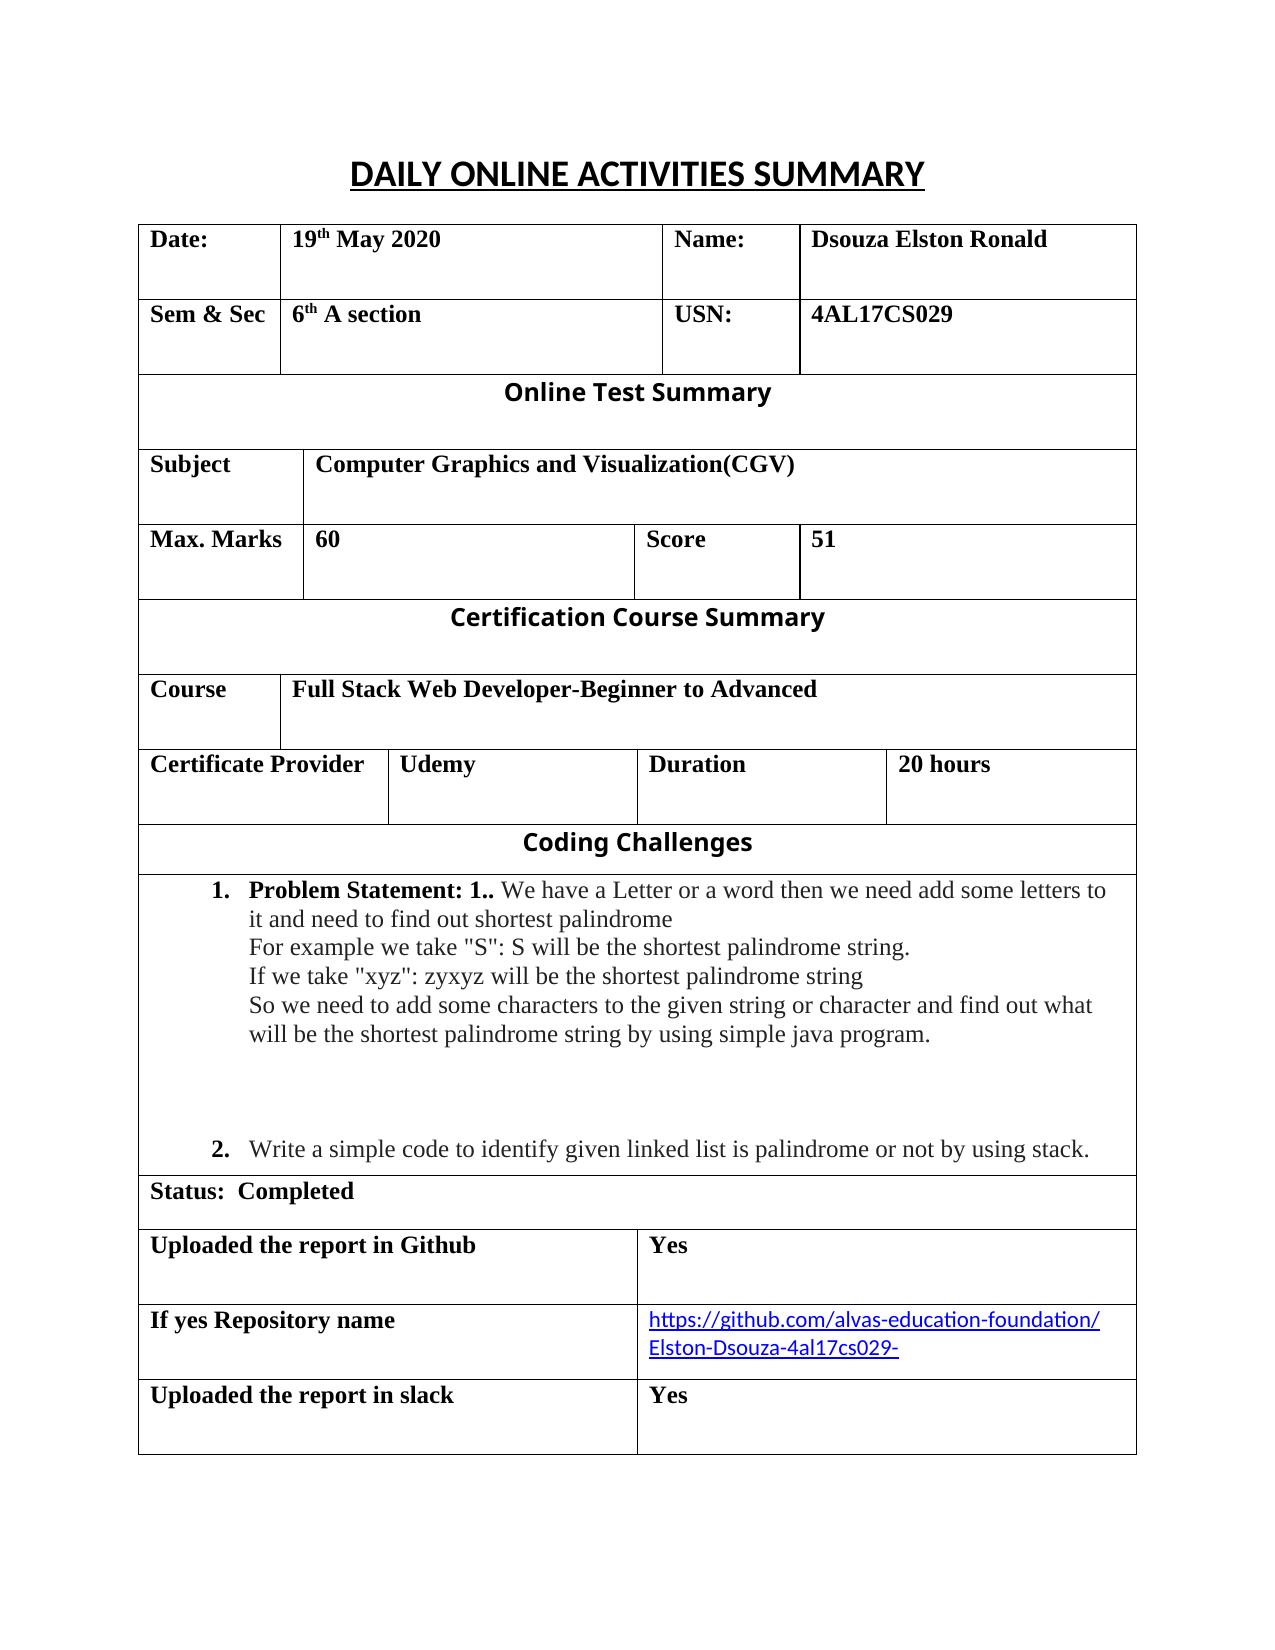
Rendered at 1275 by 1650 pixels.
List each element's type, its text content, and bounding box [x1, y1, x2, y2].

table_cell Certification Course Summary [139, 600, 1136, 673]
table_cell Duration [638, 750, 886, 823]
table_cell Course [139, 675, 280, 748]
table_cell Uploaded the report in Github [139, 1230, 637, 1304]
table_cell Computer Graphics and Visualization(CGV) [304, 450, 1136, 523]
table_cell Status: Completed [139, 1176, 1136, 1229]
table_header 19th May 2020 [281, 225, 662, 298]
table_header Name: [663, 225, 799, 298]
table_cell 20 hours [887, 750, 1136, 823]
table_cell https://github.com/alvas-education-foundation/Elston-Dsouza-4al17cs029- [638, 1305, 1136, 1379]
table_cell Certificate Provider [139, 750, 388, 823]
table_header Date: [139, 225, 280, 298]
table_cell Max. Marks [139, 525, 303, 598]
table_cell If yes Repository name [139, 1305, 637, 1379]
table_cell USN: [663, 300, 799, 373]
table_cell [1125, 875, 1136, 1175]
table_header Dsouza Elston Ronald [801, 225, 1136, 298]
table_cell Coding Challenges [139, 825, 1136, 874]
table_cell 6th A section [281, 300, 662, 373]
table_cell Uploaded the report in slack [139, 1380, 637, 1454]
table_cell 4AL17CS029 [801, 300, 1136, 373]
table_cell Score [635, 525, 799, 598]
table_cell 51 [801, 525, 1136, 598]
table_cell Yes [638, 1380, 1136, 1454]
table_cell Sem & Sec [139, 300, 280, 373]
table_cell Udemy [389, 750, 637, 823]
table_cell 60 [304, 525, 634, 598]
table_cell Problem Statement: 1.. We have a Letter or a word then we need add some letters to it and need to find out shortest palindrome For example we take "S": S will be the shortest palindrome string. If we take "xyz": zyxyz will be the shortest palindrome string So we need to add some characters to the given string or character and find out what will be the shortest palindrome string by using simple java program. Write a simple code to identify given linked list is palindrome or not by using stack. [139, 875, 248, 1175]
table_cell Full Stack Web Developer-Beginner to Advanced [281, 675, 1136, 748]
text DAILY ONLINE ACTIVITIES SUMMARY [150, 150, 1125, 196]
table_cell Subject [139, 450, 303, 523]
table_cell Yes [638, 1230, 1136, 1304]
table_cell Online Test Summary [139, 375, 1136, 448]
